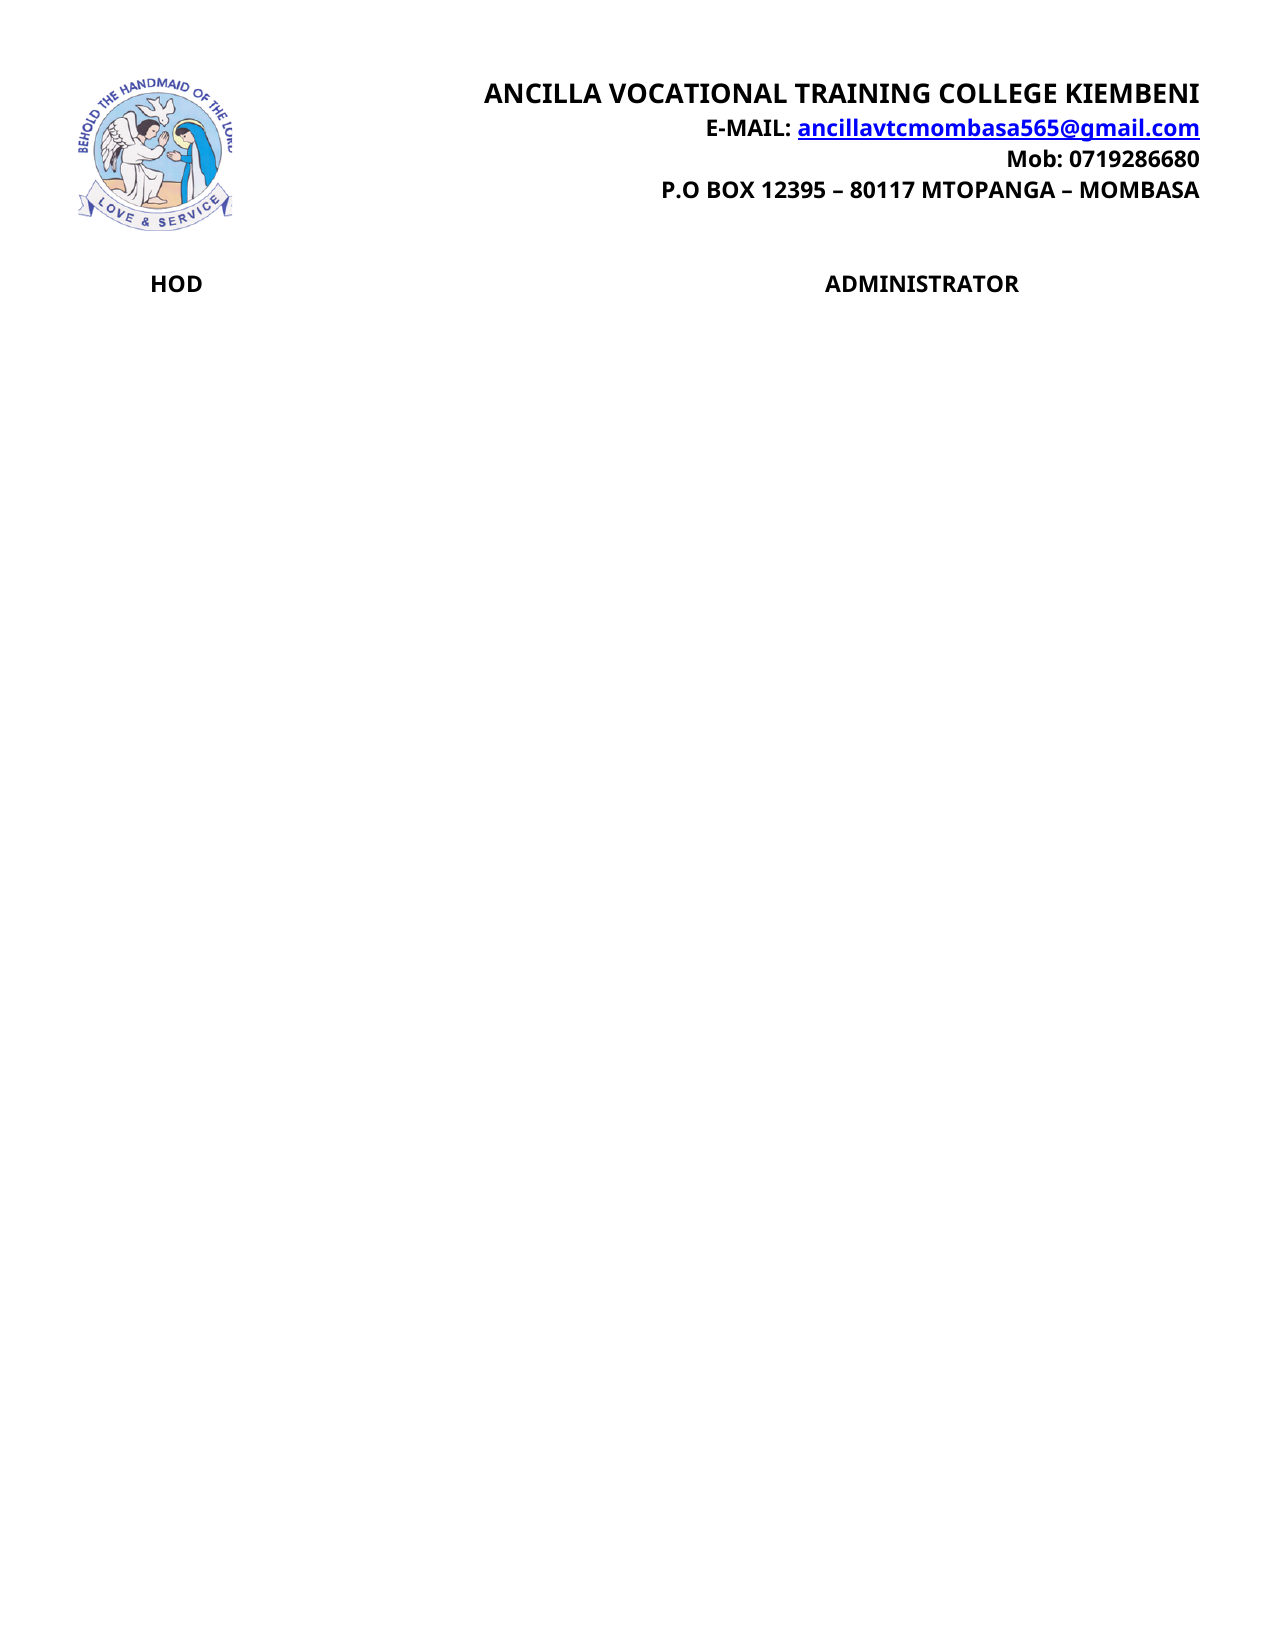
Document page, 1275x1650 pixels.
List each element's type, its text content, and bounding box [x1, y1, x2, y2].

text HOD ADMINISTRATOR [75, 268, 1200, 299]
picture [78, 76, 233, 231]
